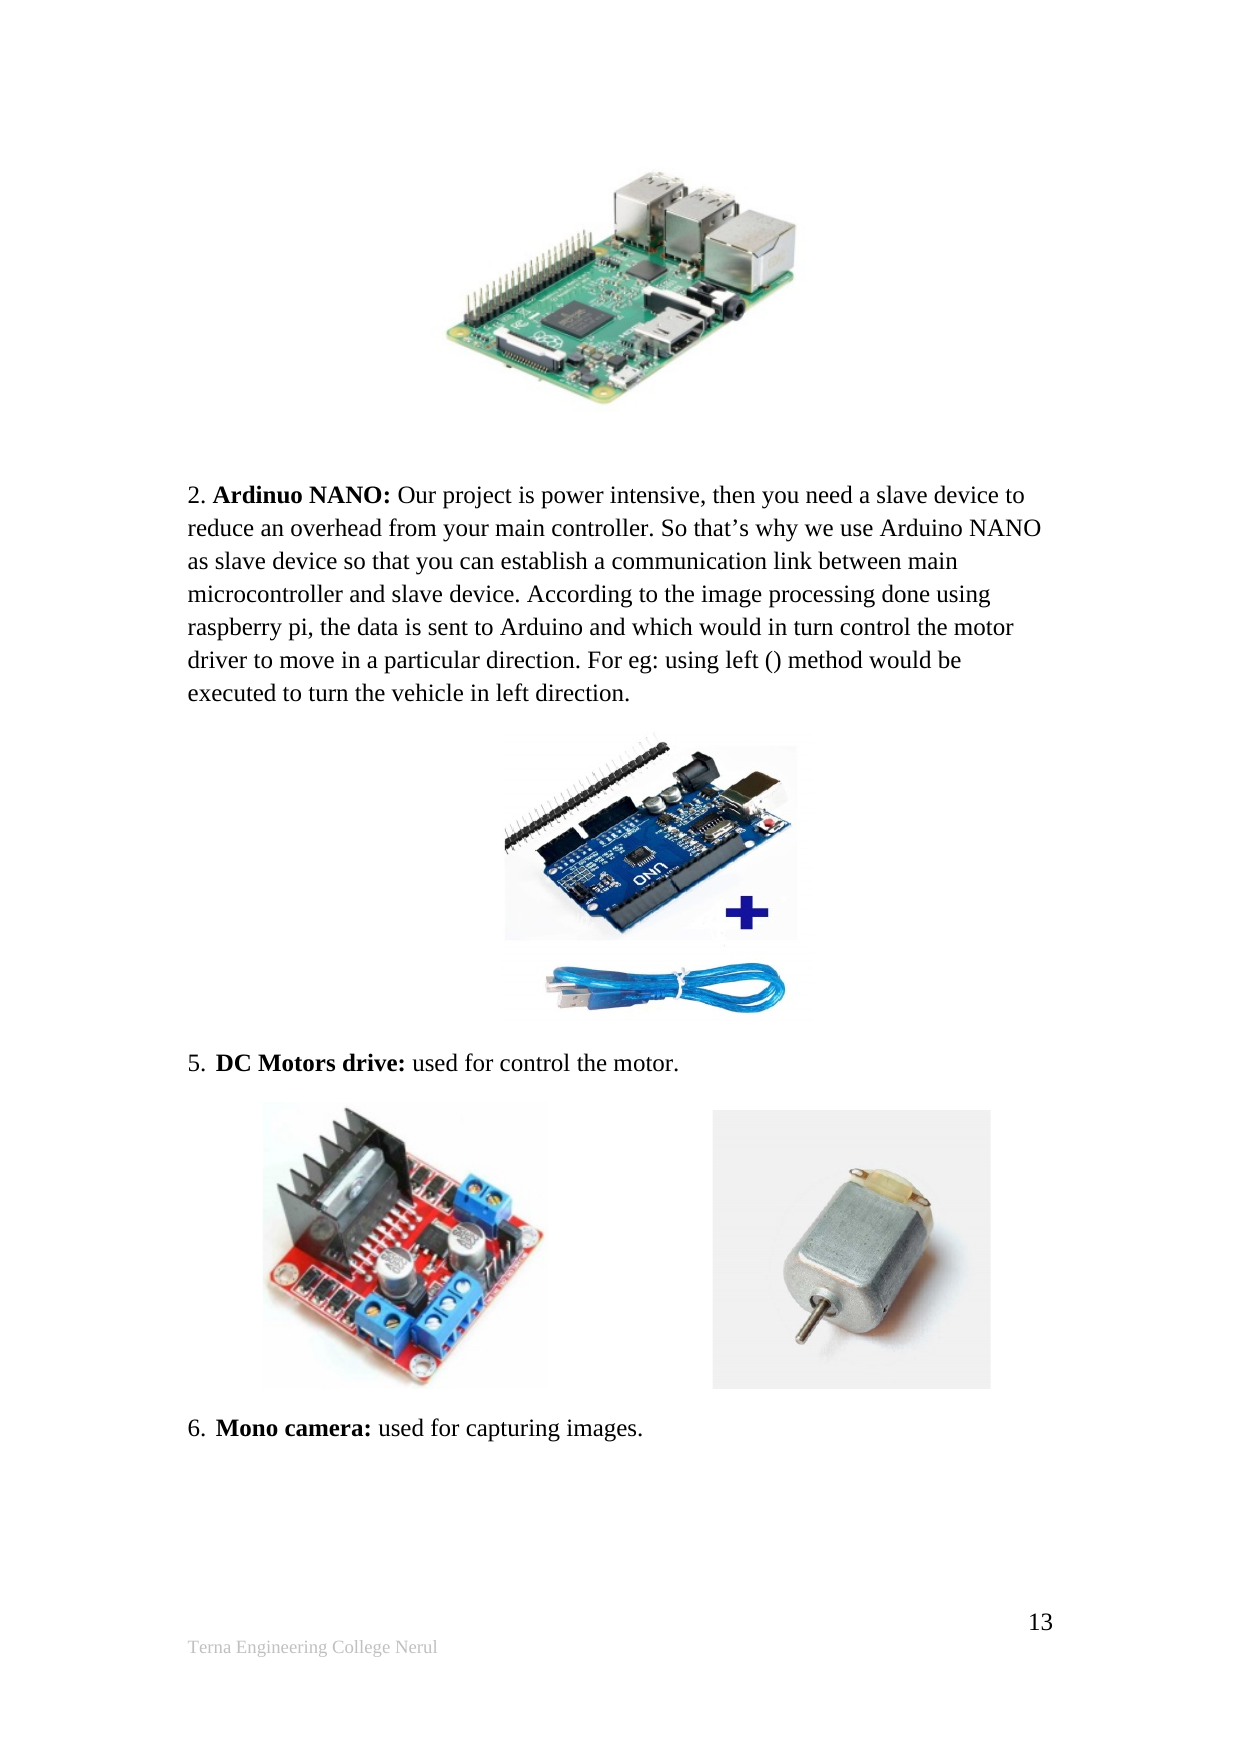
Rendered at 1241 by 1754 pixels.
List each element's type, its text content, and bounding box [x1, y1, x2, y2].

list DC Motors drive: used for control the motor. [187, 1048, 1053, 1077]
picture [376, 150, 864, 423]
picture [712, 1110, 991, 1389]
picture [502, 731, 814, 1024]
text 2. Ardinuo NANO: Our project is power intensive, then you need a slave device to reduce an overhead from your main controller. So that’s why we use Arduino NANO as slave device so that you can establish a communication link between main microcontroller and slave device. According to the image processing done using raspberry pi, the data is sent to Arduino and which would in turn control the motor driver to move in a particular direction. For eg: using left () method would be executed to turn the vehicle in left direction. [187, 480, 1053, 707]
list Mono camera: used for capturing images. [187, 1413, 1053, 1442]
picture [262, 1102, 549, 1389]
